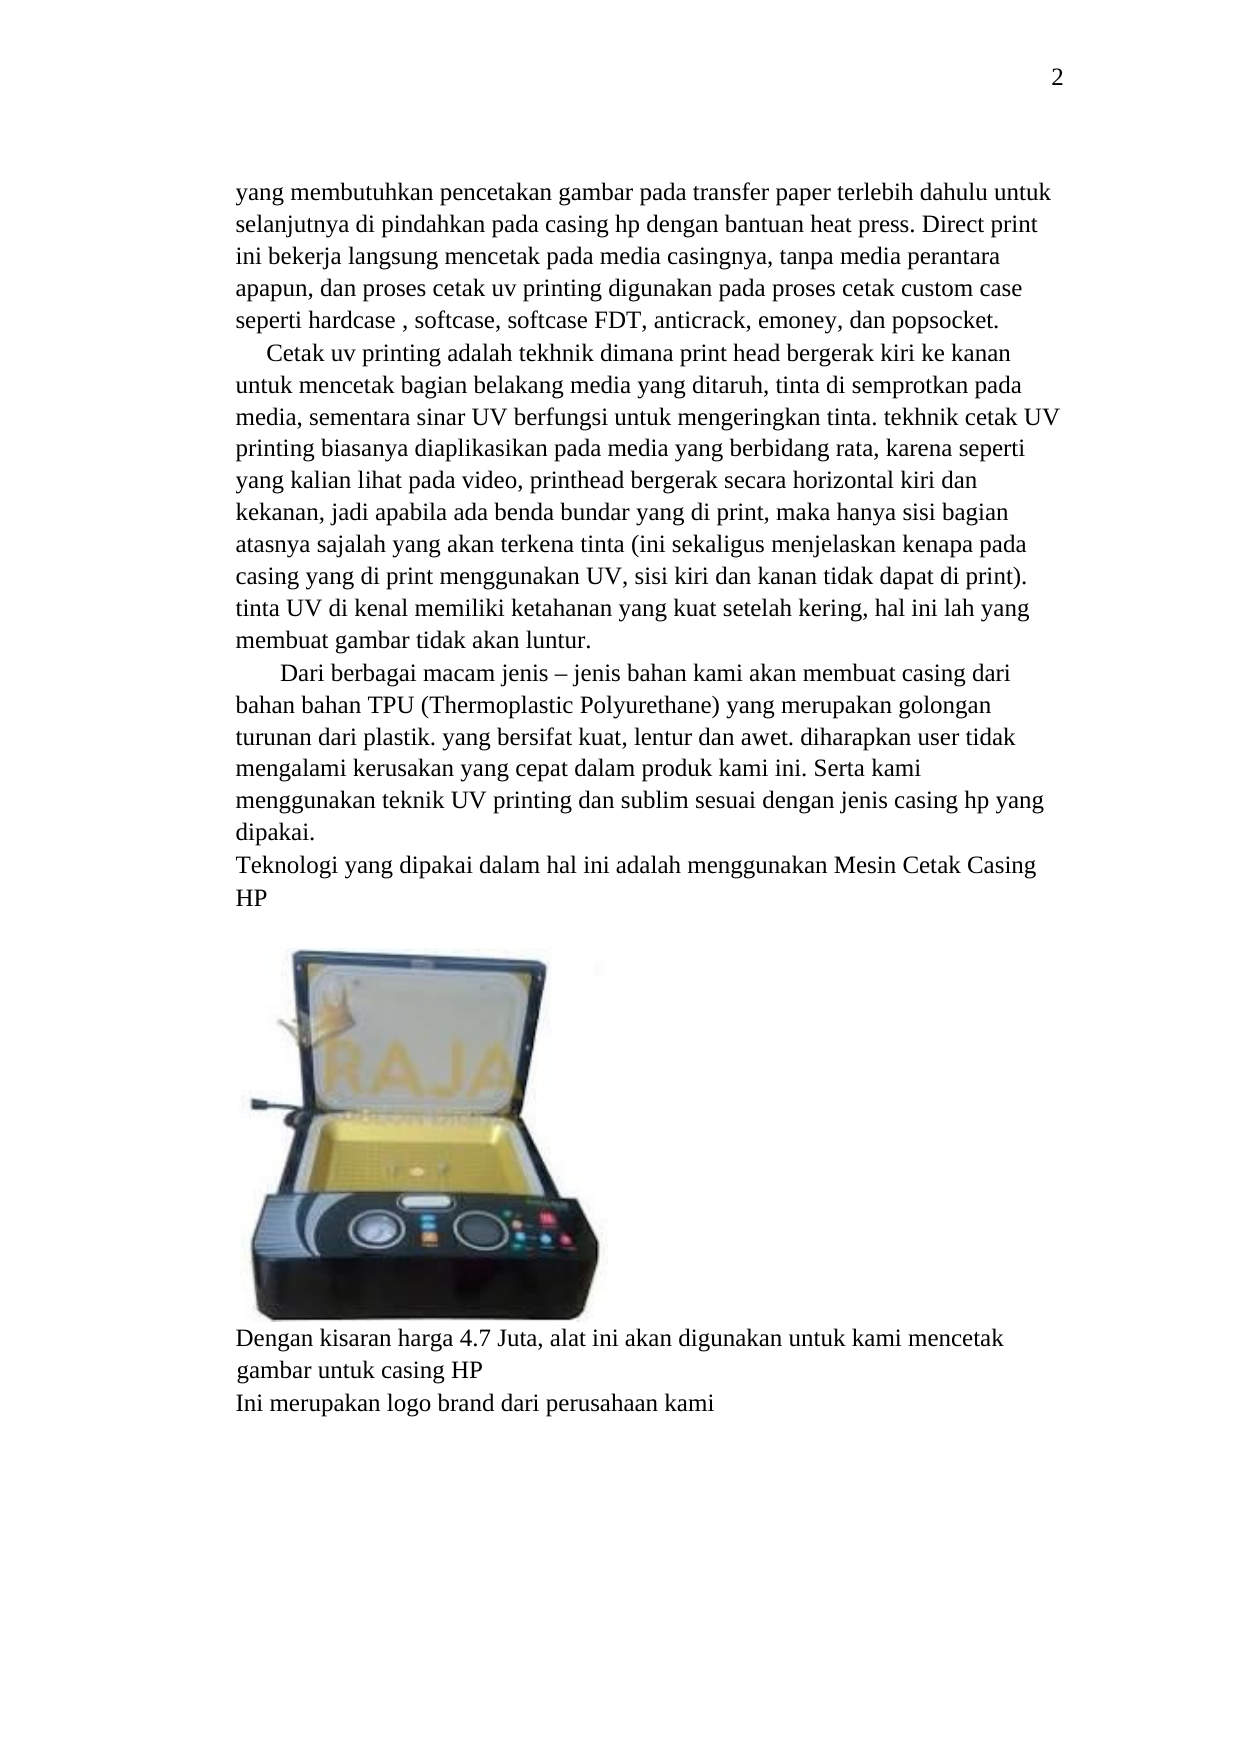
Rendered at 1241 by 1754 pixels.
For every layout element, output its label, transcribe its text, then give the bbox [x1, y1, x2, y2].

text HP [235, 883, 1064, 912]
text Cetak uv printing adalah tekhnik dimana print head bergerak kiri ke kanan untuk mencetak bagian belakang media yang ditaruh, tinta di semprotkan pada media, sementara sinar UV berfungsi untuk mengeringkan tinta. tekhnik cetak UV printing biasanya diaplikasikan pada media yang berbidang rata, karena seperti yang kalian lihat pada video, printhead bergerak secara horizontal kiri dan kekanan, jadi apabila ada benda bundar yang di print, maka hanya sisi bagian atasnya sajalah yang akan terkena tinta (ini sekaligus menjelaskan kenapa pada casing yang di print menggunakan UV, sisi kiri dan kanan tidak dapat di print). tinta UV di kenal memiliki ketahanan yang kuat setelah kering, hal ini lah yang membuat gambar tidak akan luntur. [235, 338, 1064, 653]
text Dengan kisaran harga 4.7 Juta, alat ini akan digunakan untuk kami mencetak gambar untuk casing HP [235, 1323, 1064, 1384]
text Dari berbagai macam jenis – jenis bahan kami akan membuat casing dari bahan bahan TPU (Thermoplastic Polyurethane) yang merupakan golongan turunan dari plastik. yang bersifat kuat, lentur dan awet. diharapkan user tidak mengalami kerusakan yang cepat dalam produk kami ini. Serta kami menggunakan teknik UV printing dan sublim sesuai dengan jenis casing hp yang dipakai. [235, 658, 1064, 846]
text Ini merupakan logo brand dari perusahaan kami [235, 1388, 1064, 1417]
picture [239, 948, 612, 1322]
text Teknologi yang dipakai dalam hal ini adalah menggunakan Mesin Cetak Casing [235, 850, 1064, 879]
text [235, 177, 1064, 333]
